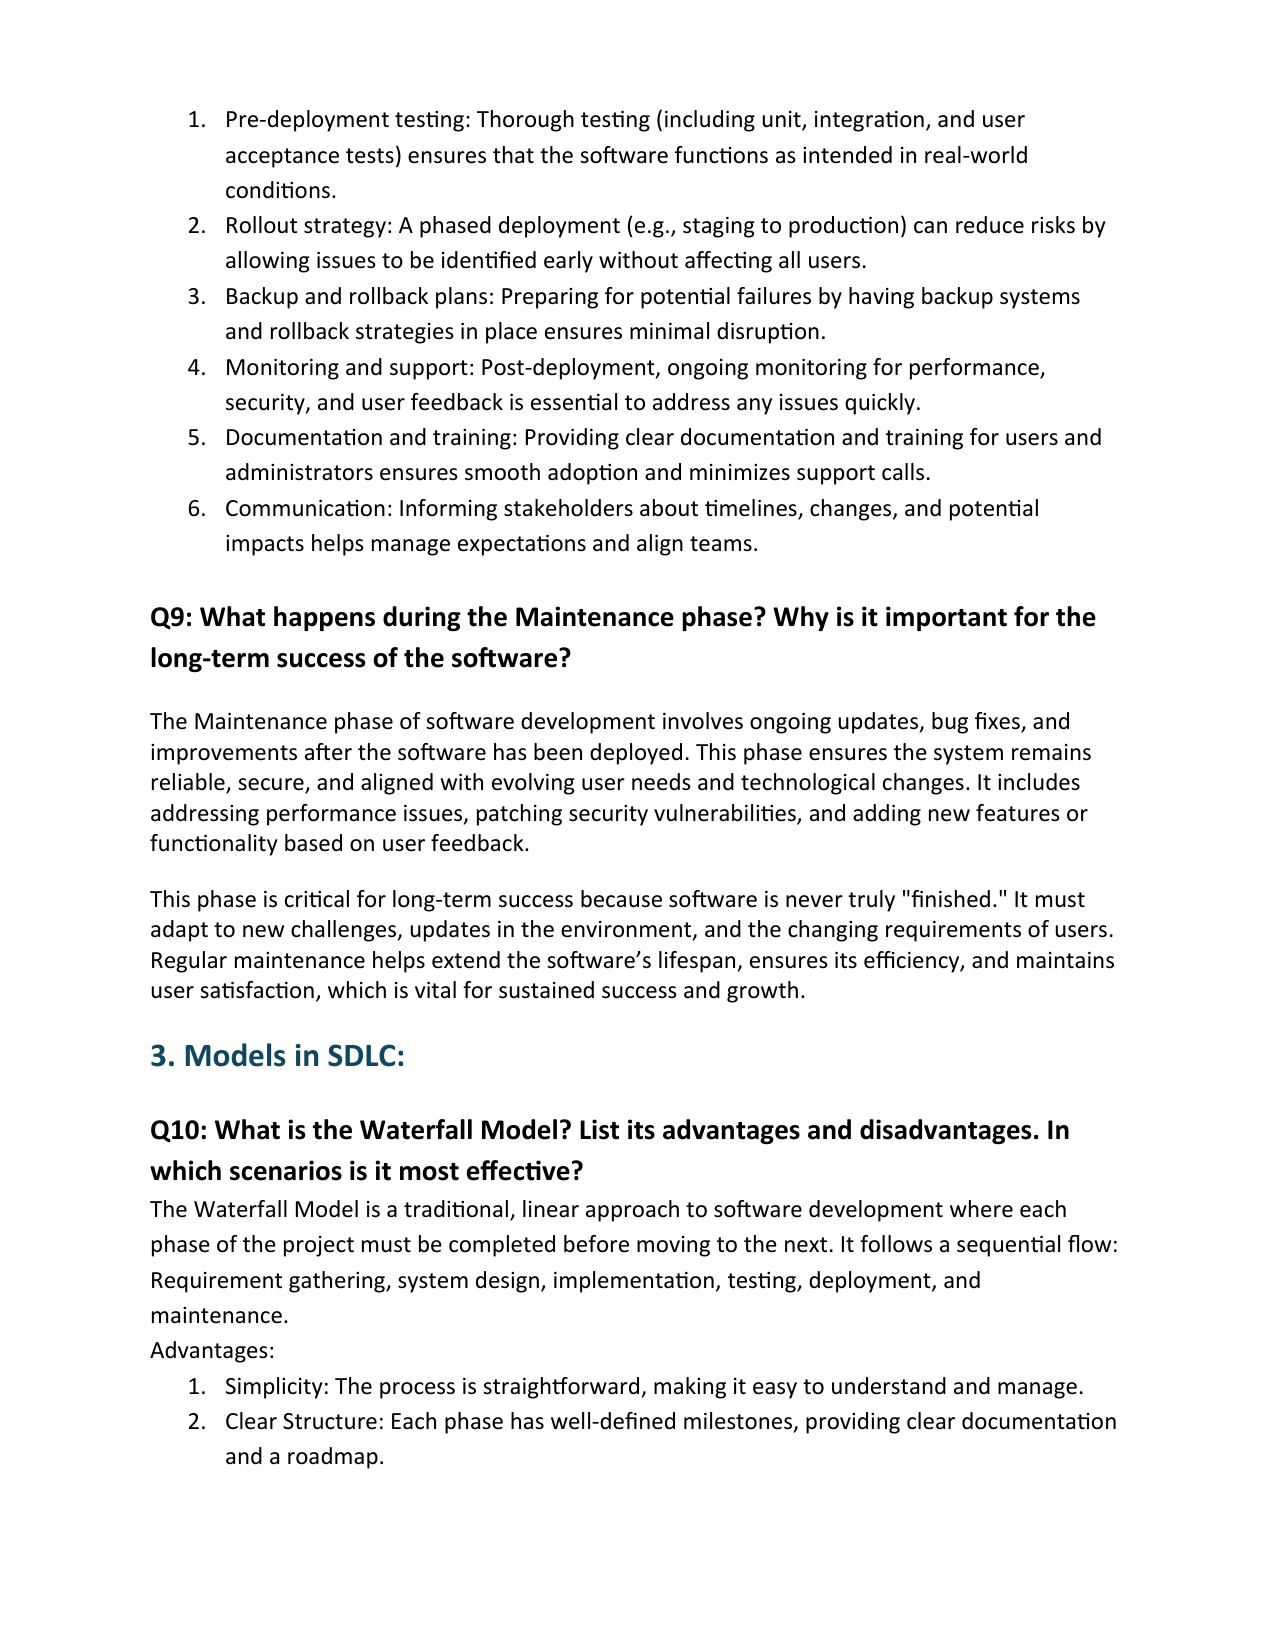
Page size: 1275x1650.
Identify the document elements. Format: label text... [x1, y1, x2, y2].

text The Waterfall Model is a traditional, linear approach to software development where each phase of the project must be completed before moving to the next. It follows a sequential flow: Requirement gathering, system design, implementation, testing, deployment, and maintenance. [150, 1193, 1125, 1330]
list Monitoring and support: Post-deployment, ongoing monitoring for performance, security, and user feedback is essential to address any issues quickly. [187, 351, 1125, 416]
list Communication: Informing stakeholders about timelines, changes, and potential impacts helps manage expectations and align teams. [187, 492, 1125, 593]
list Clear Structure: Each phase has well-defined milestones, providing clear documentation and a roadmap. [187, 1405, 1125, 1471]
list Backup and rollback plans: Preparing for potential failures by having backup systems and rollback strategies in place ensures minimal disruption. [187, 280, 1125, 346]
text The Maintenance phase of software development involves ongoing updates, bug fixes, and improvements after the software has been deployed. This phase ensures the system remains reliable, secure, and aligned with evolving user needs and technological changes. It includes addressing performance issues, patching security vulnerabilities, and adding new features or functionality based on user feedback. [150, 705, 1125, 858]
list Pre-deployment testing: Thorough testing (including unit, integration, and user acceptance tests) ensures that the software functions as intended in real-world conditions. [187, 103, 1125, 204]
text Q9: What happens during the Maintenance phase? Why is it important for the long-term success of the software? [150, 598, 1125, 675]
list Documentation and training: Providing clear documentation and training for users and administrators ensures smooth adoption and minimizes support calls. [187, 421, 1125, 487]
list Simplicity: The process is straightforward, making it easy to understand and manage. [187, 1370, 1125, 1400]
text This phase is critical for long-term success because software is never truly "finished." It must adapt to new challenges, updates in the environment, and the changing requirements of users. Regular maintenance helps extend the software’s lifespan, ensures its efficiency, and maintains user satisfaction, which is vital for sustained success and growth. [150, 883, 1125, 1005]
list Rollout strategy: A phased deployment (e.g., staging to production) can reduce risks by allowing issues to be identified early without affecting all users. [187, 209, 1125, 275]
text Advantages: [150, 1334, 1125, 1365]
text Q10: What is the Waterfall Model? List its advantages and disadvantages. In which scenarios is it most effective? [150, 1111, 1125, 1188]
subtitle 3. Models in SDLC: [150, 1034, 1125, 1075]
